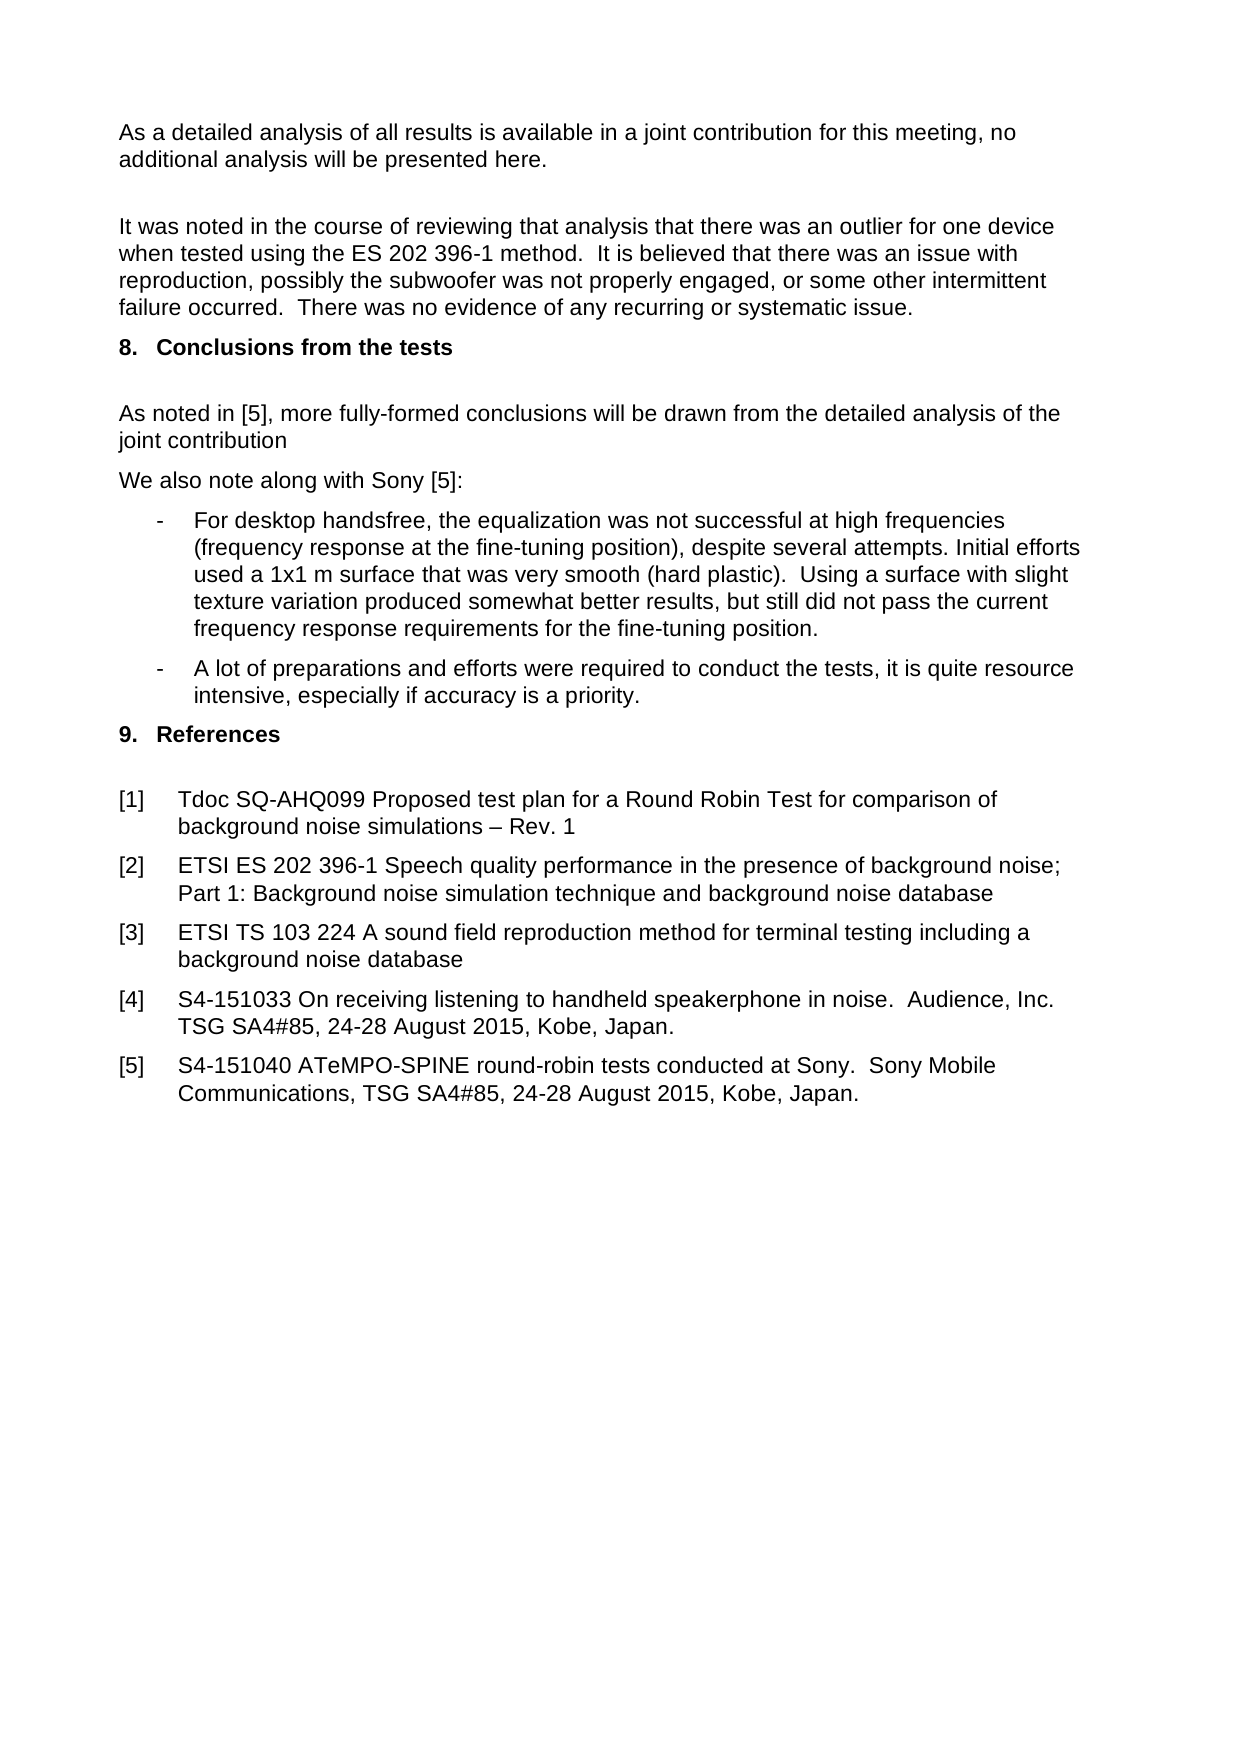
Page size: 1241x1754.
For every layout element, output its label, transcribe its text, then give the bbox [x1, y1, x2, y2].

text [3] ETSI TS 103 224 A sound field reproduction method for terminal testing including a background noise database [118, 918, 1093, 973]
text [4] S4-151033 On receiving listening to handheld speakerphone in noise. Audience, Inc. TSG SA4#85, 24-28 August 2015, Kobe, Japan. [118, 985, 1093, 1039]
subtitle Conclusions from the tests [118, 333, 1093, 360]
text We also note along with Sony [5]: [118, 466, 1093, 493]
list For desktop handsfree, the equalization was not successful at high frequencies (frequency response at the fine-tuning position), despite several attempts. Initial efforts used a 1x1 m surface that was very smooth (hard plastic). Using a surface with slight texture variation produced somewhat better results, but still did not pass the current frequency response requirements for the fine-tuning position. [156, 506, 1093, 641]
subtitle As a detailed analysis of all results is available in a joint contribution for this meeting, no additional analysis will be presented here. [118, 118, 1093, 173]
text [2] ETSI ES 202 396-1 Speech quality performance in the presence of background noise; Part 1: Background noise simulation technique and background noise database [118, 852, 1093, 906]
text It was noted in the course of reviewing that analysis that there was an outlier for one device when tested using the ES 202 396-1 method. It is believed that there was an issue with reproduction, possibly the subwoofer was not properly engaged, or some other intermittent failure occurred. There was no evidence of any recurring or systematic issue. [118, 212, 1093, 321]
list A lot of preparations and efforts were required to conduct the tests, it is quite resource intensive, especially if accuracy is a priority. [156, 654, 1093, 708]
text As noted in [5], more fully-formed conclusions will be drawn from the detailed analysis of the joint contribution [118, 400, 1093, 454]
text [1] Tdoc SQ-AHQ099 Proposed test plan for a Round Robin Test for comparison of background noise simulations – Rev. 1 [118, 785, 1093, 839]
subtitle References [118, 721, 1093, 748]
text [5] S4-151040 ATeMPO-SPINE round-robin tests conducted at Sony. Sony Mobile Communications, TSG SA4#85, 24-28 August 2015, Kobe, Japan. [118, 1052, 1093, 1106]
